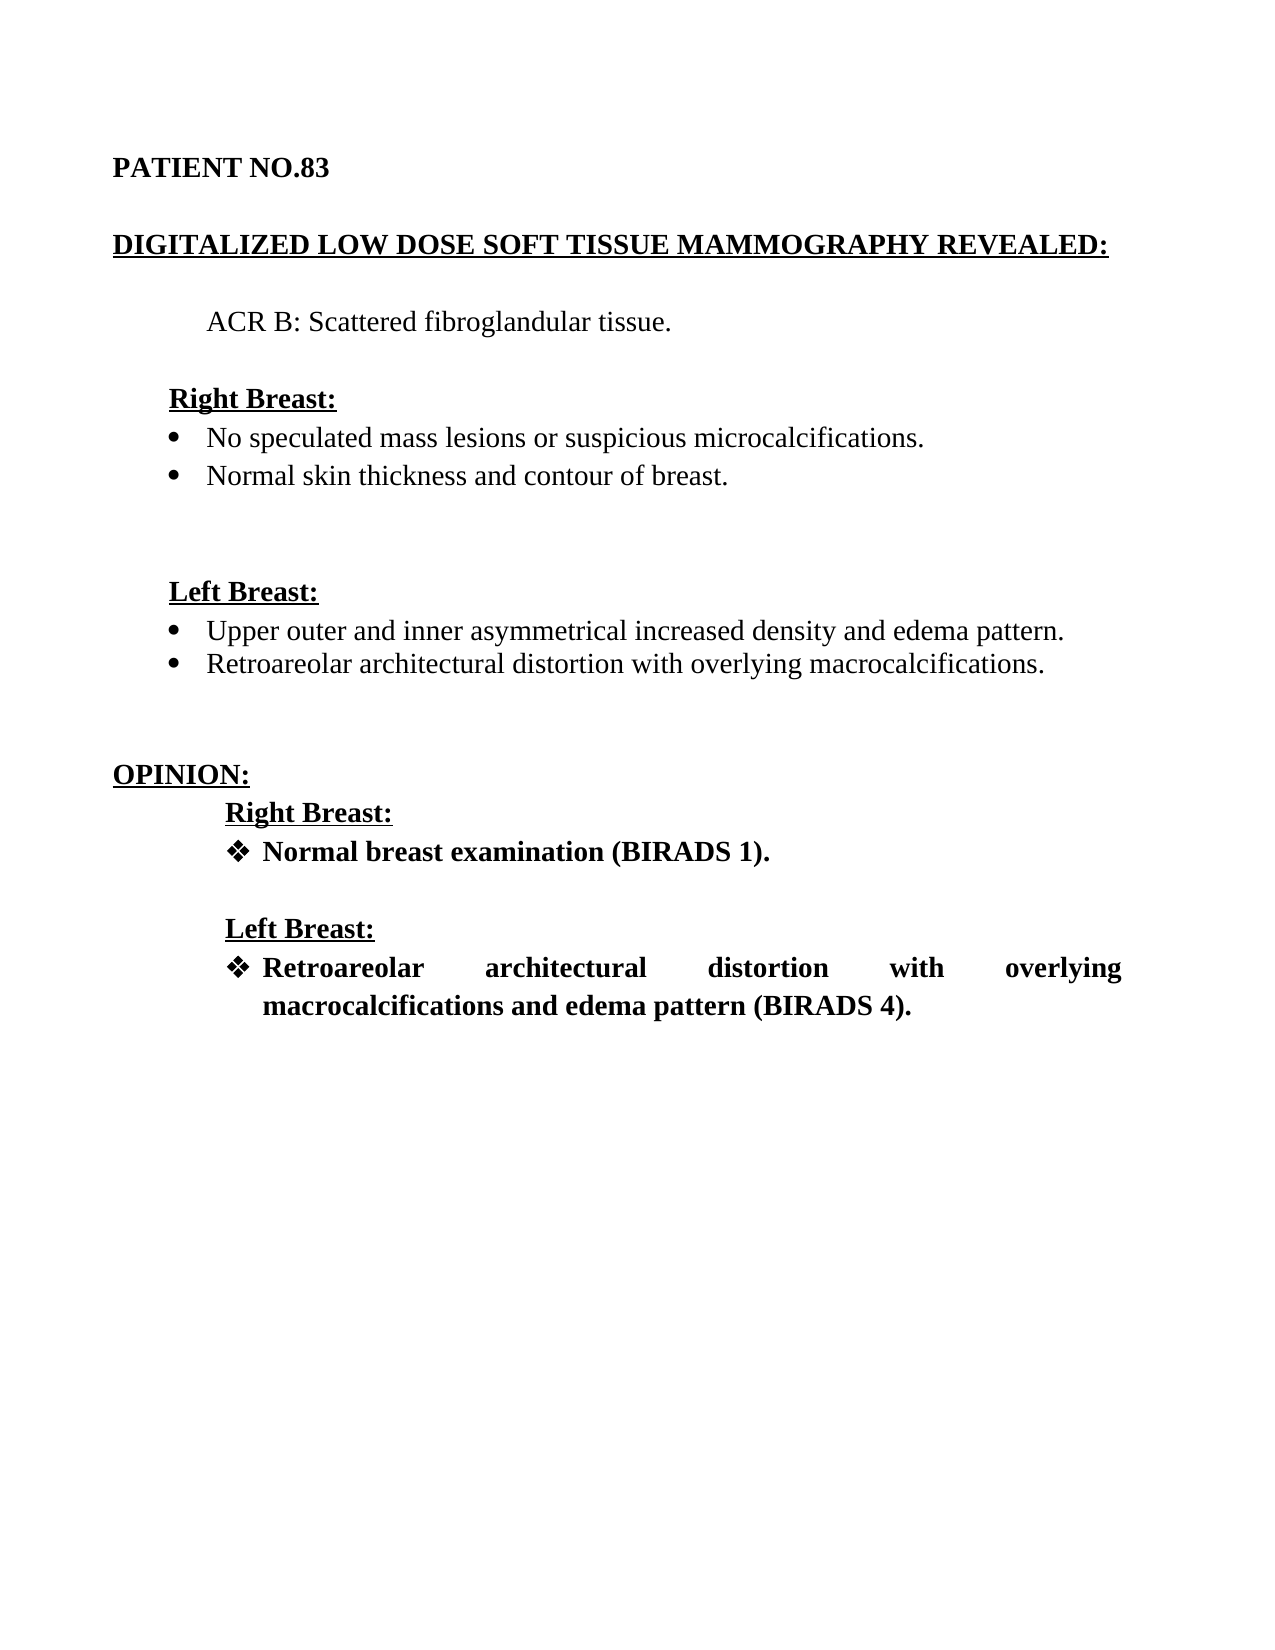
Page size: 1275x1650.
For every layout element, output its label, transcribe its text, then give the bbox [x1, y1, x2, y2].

text OPINION: [112, 757, 1122, 791]
list No speculated mass lesions or suspicious microcalcifications. [169, 420, 1122, 453]
text PATIENT NO.83 [112, 150, 1122, 183]
list Retroareolar architectural distortion with overlying macrocalcifications. [169, 646, 1125, 680]
text DIGITALIZED LOW DOSE SOFT TISSUE MAMMOGRAPHY REVEALED: [112, 227, 1122, 261]
list Retroareolar architectural distortion with overlying macrocalcifications and edema pattern (BIRADS 4). [225, 950, 1122, 1022]
text Left Breast: [150, 911, 1122, 945]
list Upper outer and inner asymmetrical increased density and edema pattern. [169, 613, 1125, 646]
text Right Breast: [150, 796, 1122, 829]
text ACR B: Scattered fibroglandular tissue. [206, 304, 1122, 338]
text Right Breast: [169, 381, 1122, 415]
list Normal breast examination (BIRADS 1). [225, 834, 1122, 868]
list Normal skin thickness and contour of breast. [169, 458, 1122, 492]
text Left Breast: [169, 574, 1122, 608]
